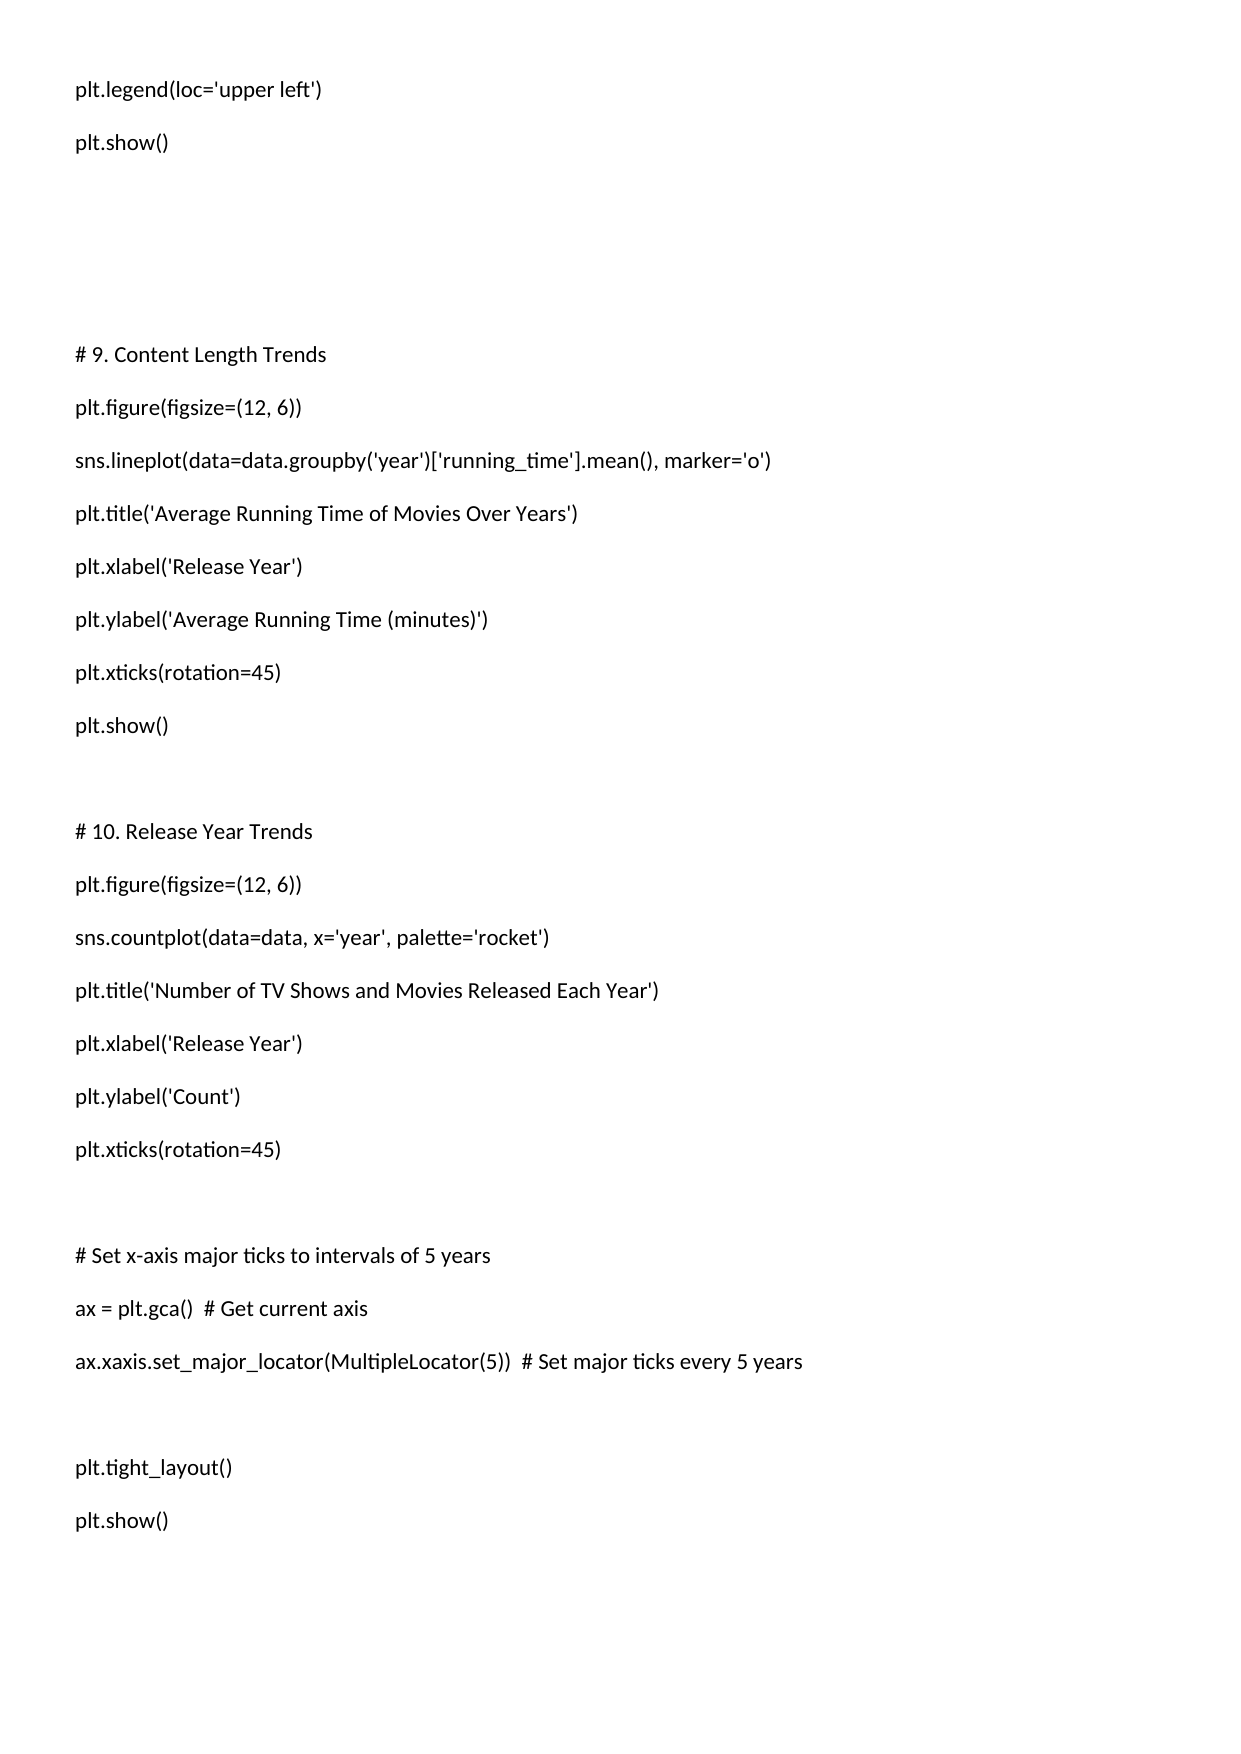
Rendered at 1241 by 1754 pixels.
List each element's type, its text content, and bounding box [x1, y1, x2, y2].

text plt.tight_layout() [75, 1453, 1165, 1482]
text plt.figure(figsize=(12, 6)) [75, 393, 1165, 421]
text plt.ylabel('Count') [75, 1082, 1165, 1110]
text # Set x-axis major ticks to intervals of 5 years [75, 1241, 1165, 1269]
text plt.title('Average Running Time of Movies Over Years') [75, 499, 1165, 527]
text plt.xlabel('Release Year') [75, 552, 1165, 580]
text # 10. Release Year Trends [75, 817, 1165, 845]
text plt.legend(loc='upper left') [75, 75, 1165, 103]
text plt.xticks(rotation=45) [75, 1135, 1165, 1163]
text ax = plt.gca() # Get current axis [75, 1294, 1165, 1322]
text plt.xlabel('Release Year') [75, 1029, 1165, 1057]
text ax.xaxis.set_major_locator(MultipleLocator(5)) # Set major ticks every 5 years [75, 1347, 1165, 1376]
text sns.countplot(data=data, x='year', palette='rocket') [75, 923, 1165, 951]
text sns.lineplot(data=data.groupby('year')['running_time'].mean(), marker='o') [75, 446, 1165, 474]
text plt.ylabel('Average Running Time (minutes)') [75, 605, 1165, 633]
text plt.title('Number of TV Shows and Movies Released Each Year') [75, 976, 1165, 1004]
text plt.figure(figsize=(12, 6)) [75, 870, 1165, 898]
text plt.show() [75, 1507, 1165, 1534]
text plt.xticks(rotation=45) [75, 658, 1165, 686]
text # 9. Content Length Trends [75, 340, 1165, 368]
text plt.show() [75, 711, 1165, 739]
text plt.show() [75, 128, 1165, 156]
